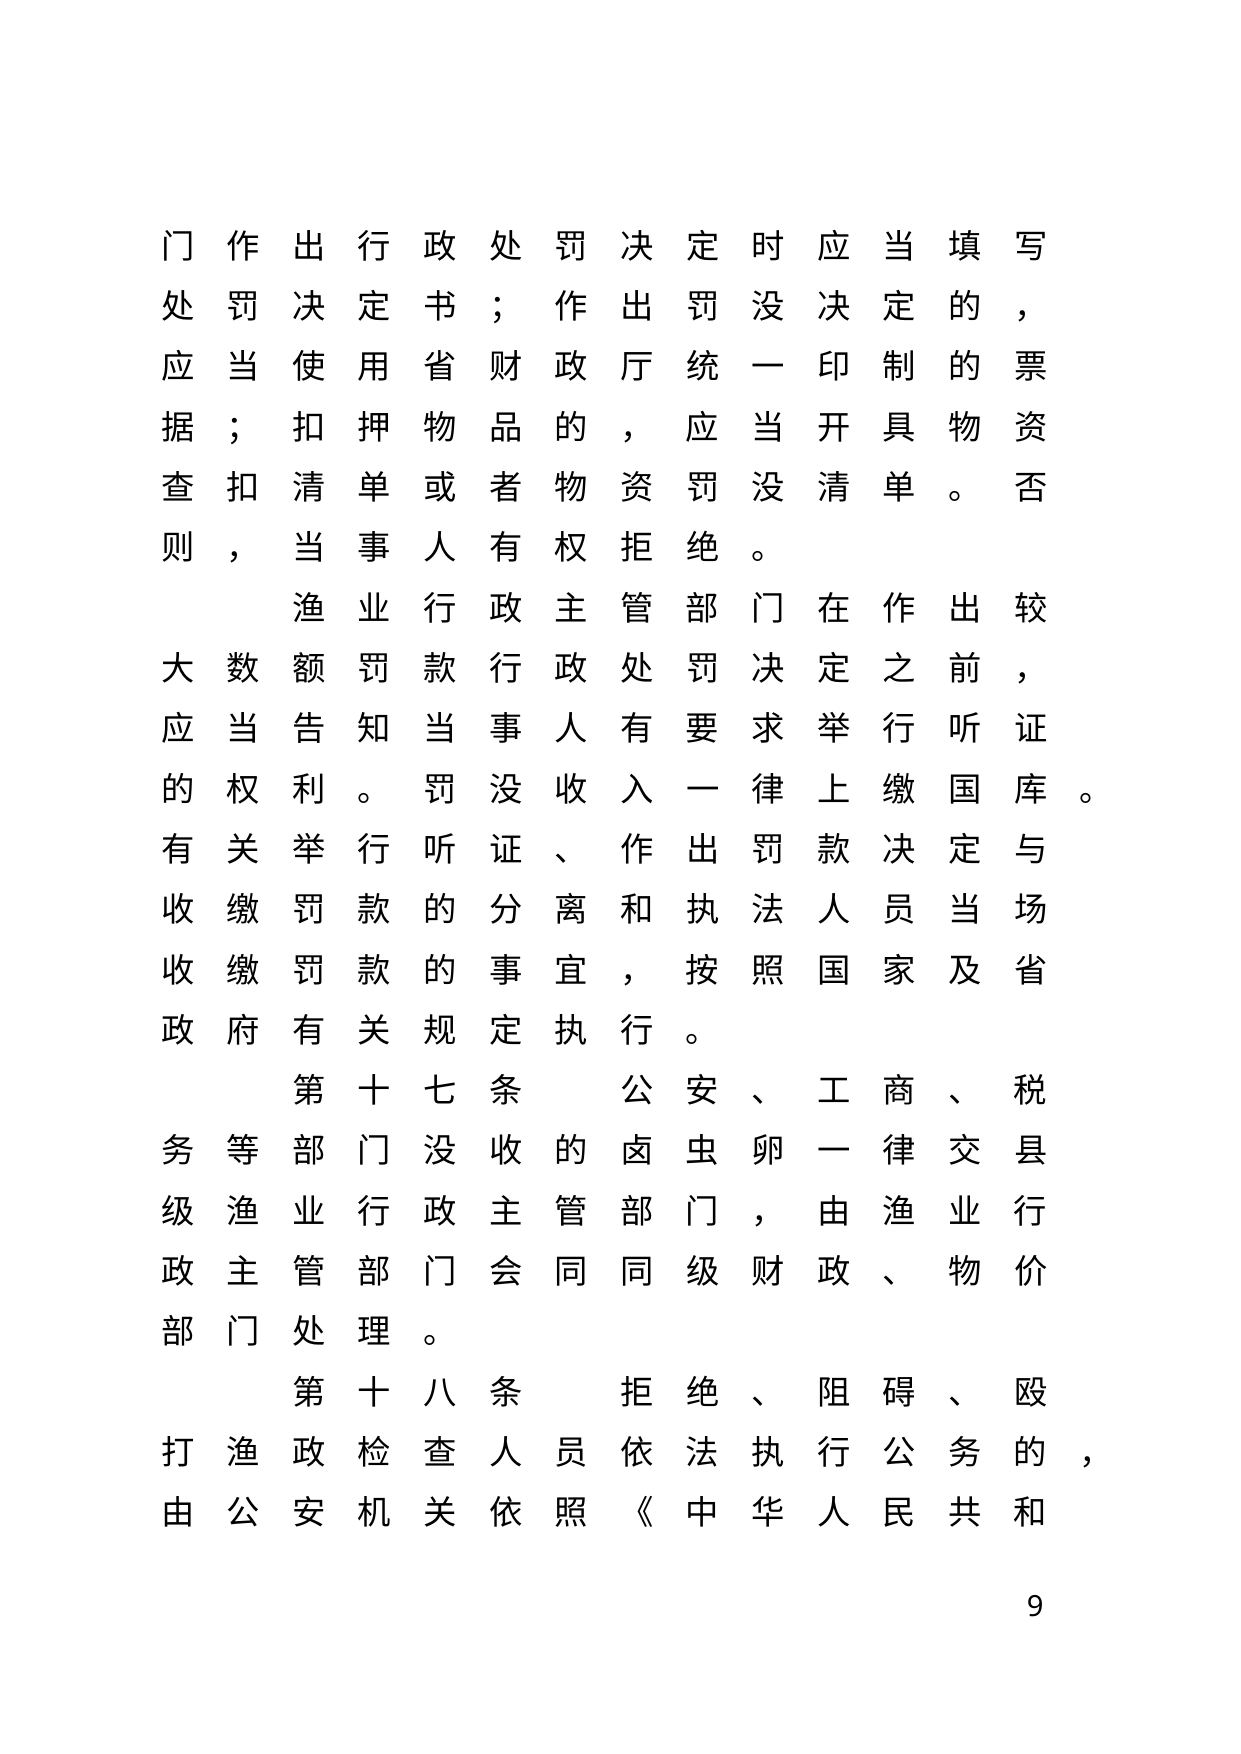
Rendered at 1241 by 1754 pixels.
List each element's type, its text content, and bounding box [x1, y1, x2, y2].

text 渔业行政主管部门在作出较大数额罚款行政处罚决定之前，应当告知当事人有要求举行听证的权利。罚没收入一律上缴国库。有关举行听证、作出罚款决定与收缴罚款的分离和执法人员当场收缴罚款的事宜，按照国家及省政府有关规定执行。 [161, 575, 1079, 1058]
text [161, 213, 1079, 575]
text 第十七条 公安、工商、税务等部门没收的卤虫卵一律交县级渔业行政主管部门，由渔业行政主管部门会同同级财政、物价部门处理。 [161, 1058, 1079, 1359]
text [161, 1359, 1079, 1540]
